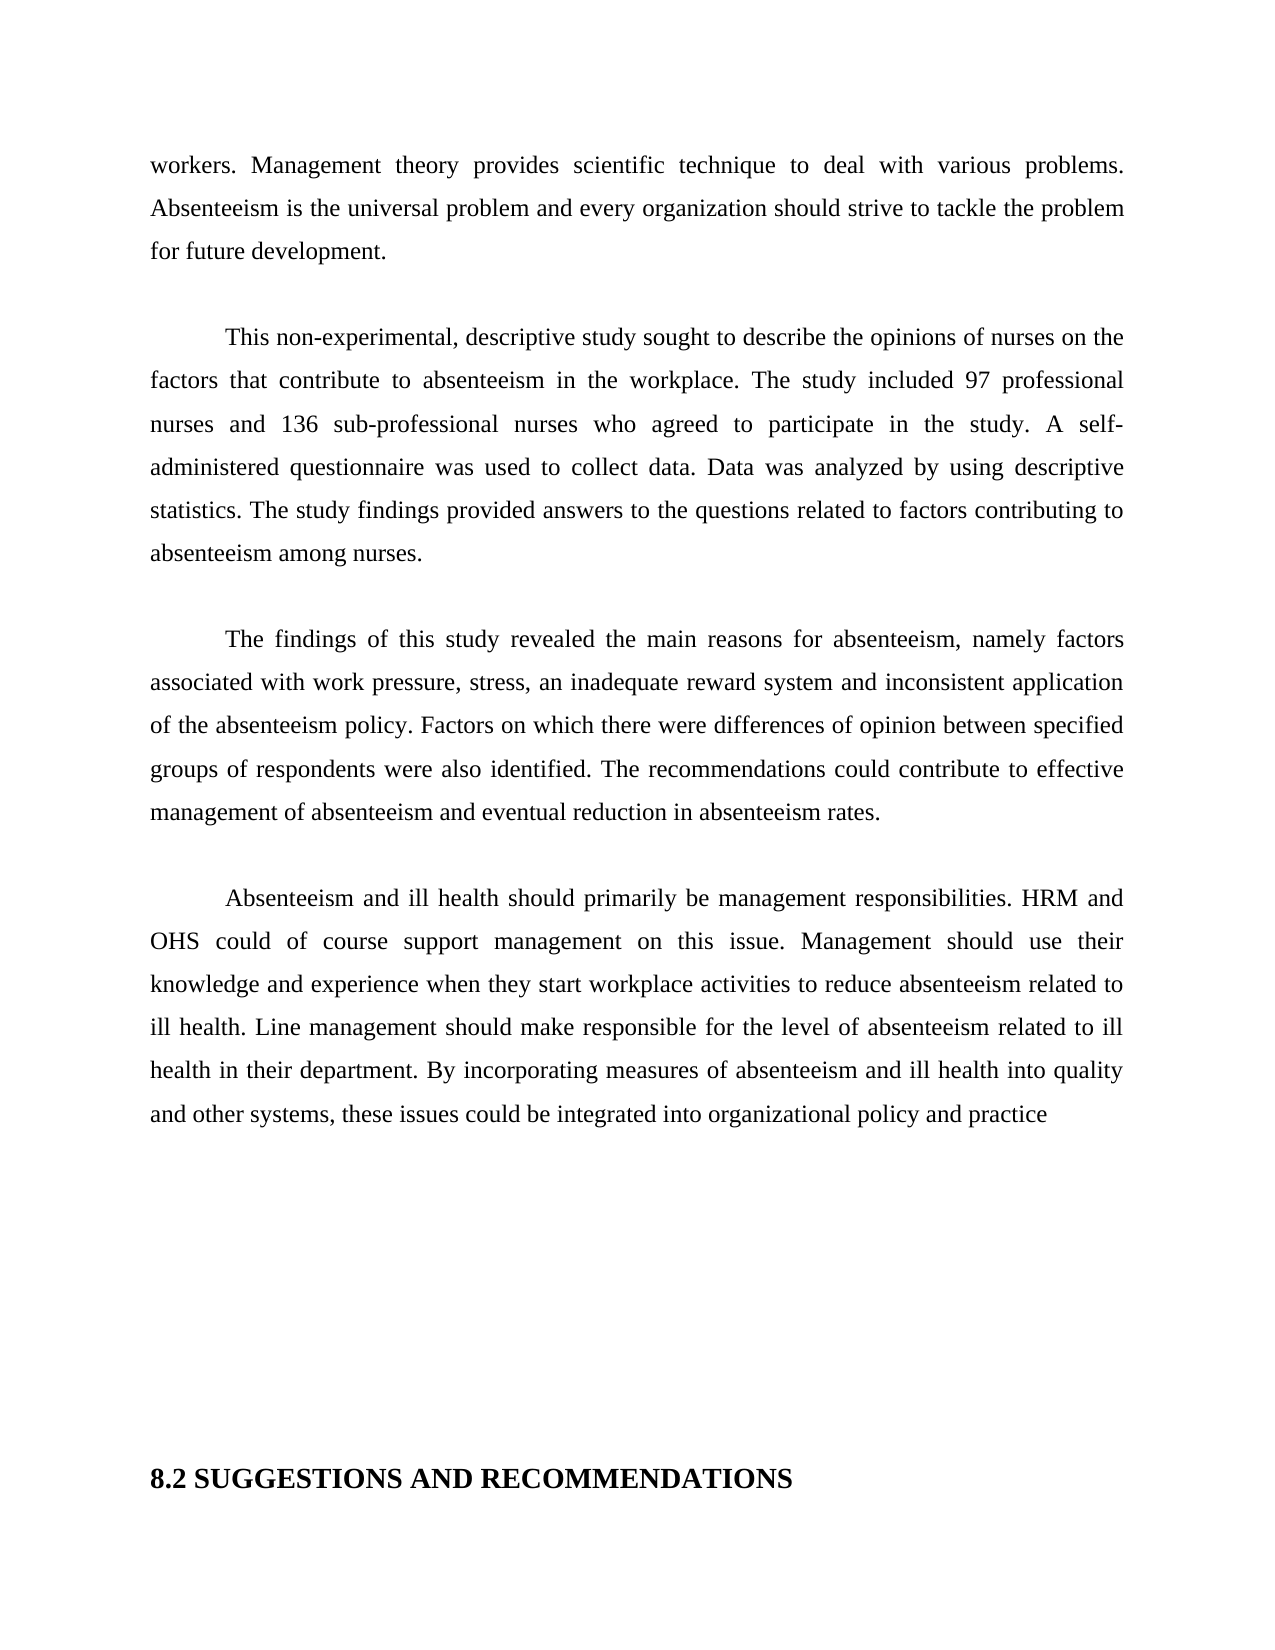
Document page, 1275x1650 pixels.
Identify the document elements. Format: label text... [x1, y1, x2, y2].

text Absenteeism and ill health should primarily be management responsibilities. HRM and OHS could of course support management on this issue. Management should use their knowledge and experience when they start workplace activities to reduce absenteeism related to ill health. Line management should make responsible for the level of absenteeism related to ill health in their department. By incorporating measures of absenteeism and ill health into quality and other systems, these issues could be integrated into organizational policy and practice [150, 1056, 1125, 1300]
text The findings of this study revealed the main reasons for absenteeism, namely factors associated with work pressure, stress, an inadequate reward system and inconsistent application of the absenteeism policy. Factors on which there were differences of opinion between specified groups of respondents were also identified. The recommendations could contribute to effective management of absenteeism and eventual reduction in absenteeism rates. [150, 797, 1125, 998]
text This non-experimental, descriptive study sought to describe the opinions of nurses on the factors that contribute to absenteeism in the workplace. The study included 97 professional nurses and 136 sub-professional nurses who agreed to participate in the study. A self-administered questionnaire was used to collect data. Data was analyzed by using descriptive statistics. The study findings provided answers to the questions related to factors contributing to absenteeism among nurses. [150, 495, 1125, 739]
text Absenteeism can be reduced to a great extent if the management takes initiative in making the workers feel responsible towards their job. Though their main focus is behind the punctual employee is their financial motive. A deep sense of loyalty can be achieved from the workers. Management theory provides scientific technique to deal with various problems. Absenteeism is the universal problem and every organization should strive to tackle the problem for future development. [150, 193, 1125, 437]
text Delivery of world class service and activities. [150, 150, 1125, 179]
